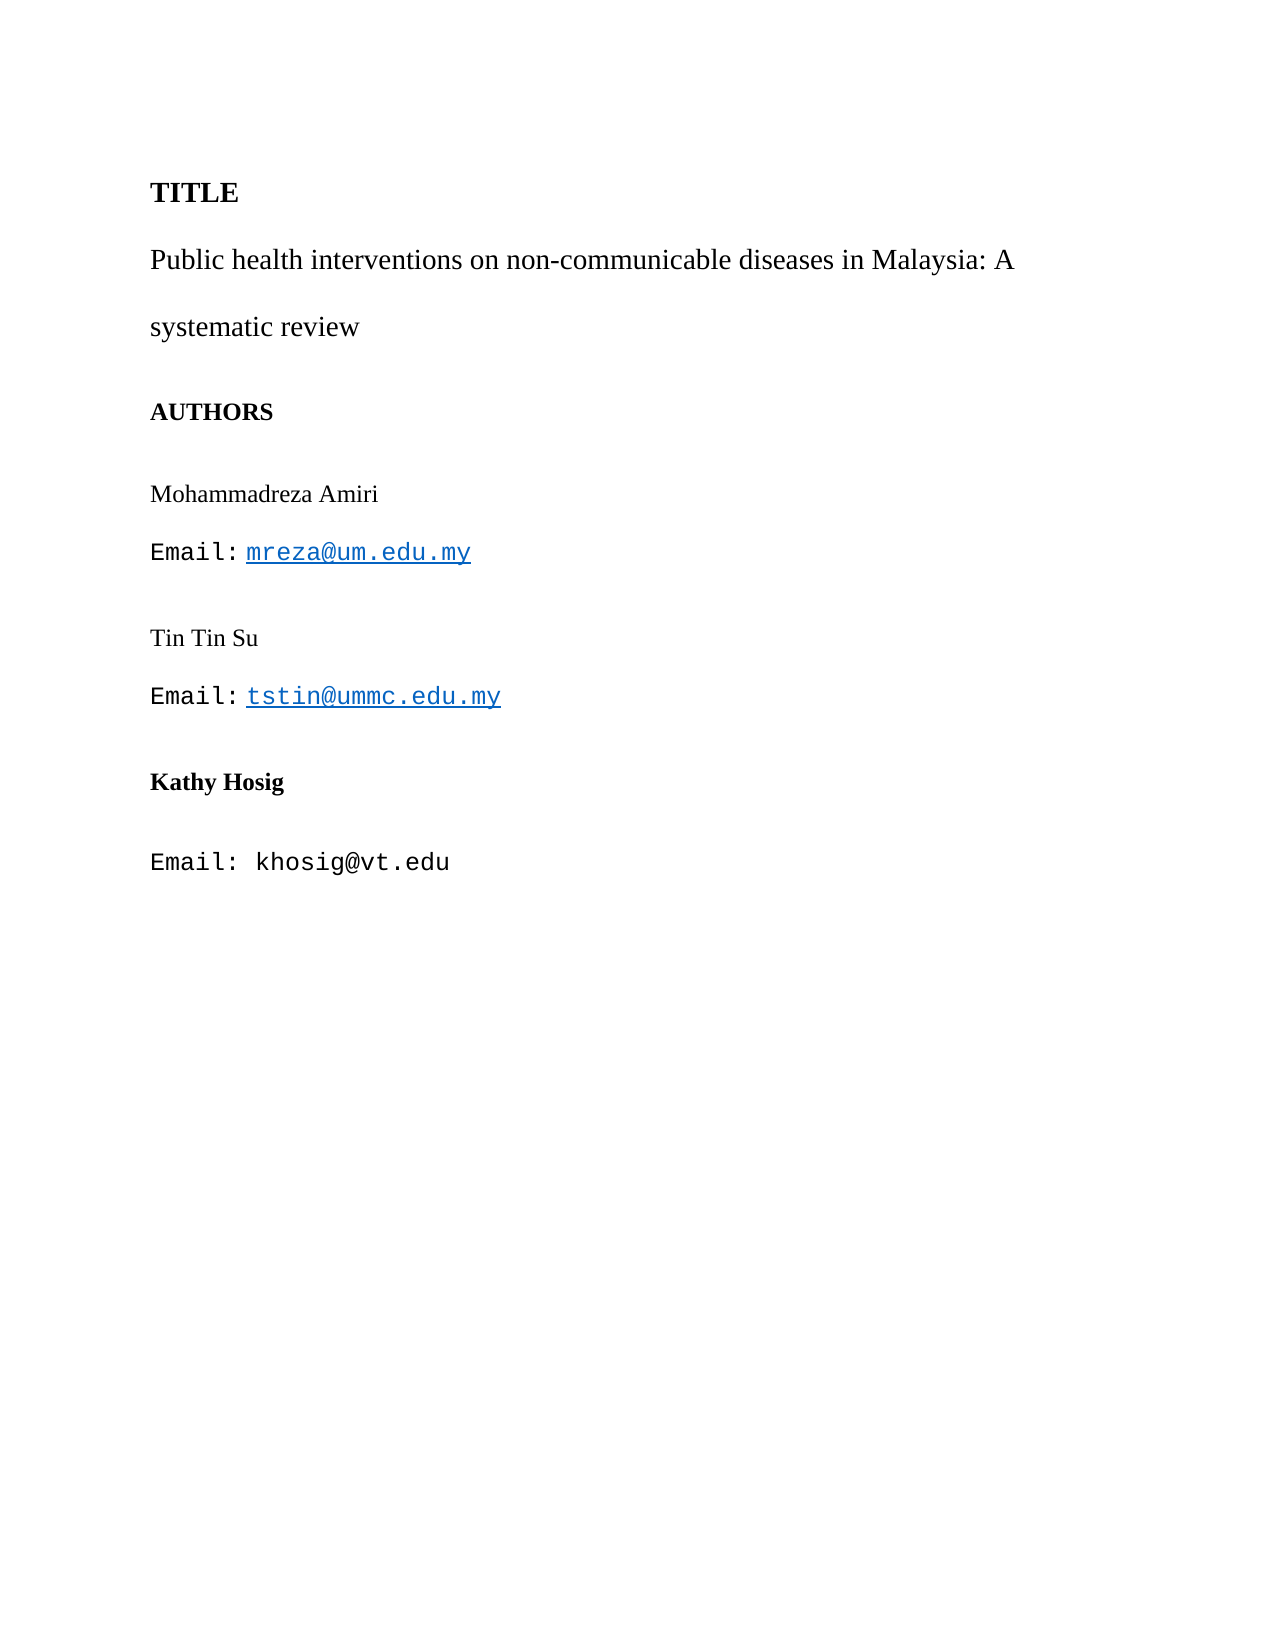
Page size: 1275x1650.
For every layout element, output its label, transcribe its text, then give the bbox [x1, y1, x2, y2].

text Tin Tin Su Email: tstin@ummc.edu.my [150, 623, 1125, 712]
text AUTHORS [150, 397, 1125, 425]
text Mohammadreza Amiri Email: mreza@um.edu.my [150, 479, 1125, 567]
text Email: khosig@vt.edu [150, 850, 1125, 878]
text TITLE Public health interventions on non-communicable diseases in Malaysia: A systematic review [150, 175, 1125, 371]
text Kathy Hosig [150, 767, 1125, 796]
